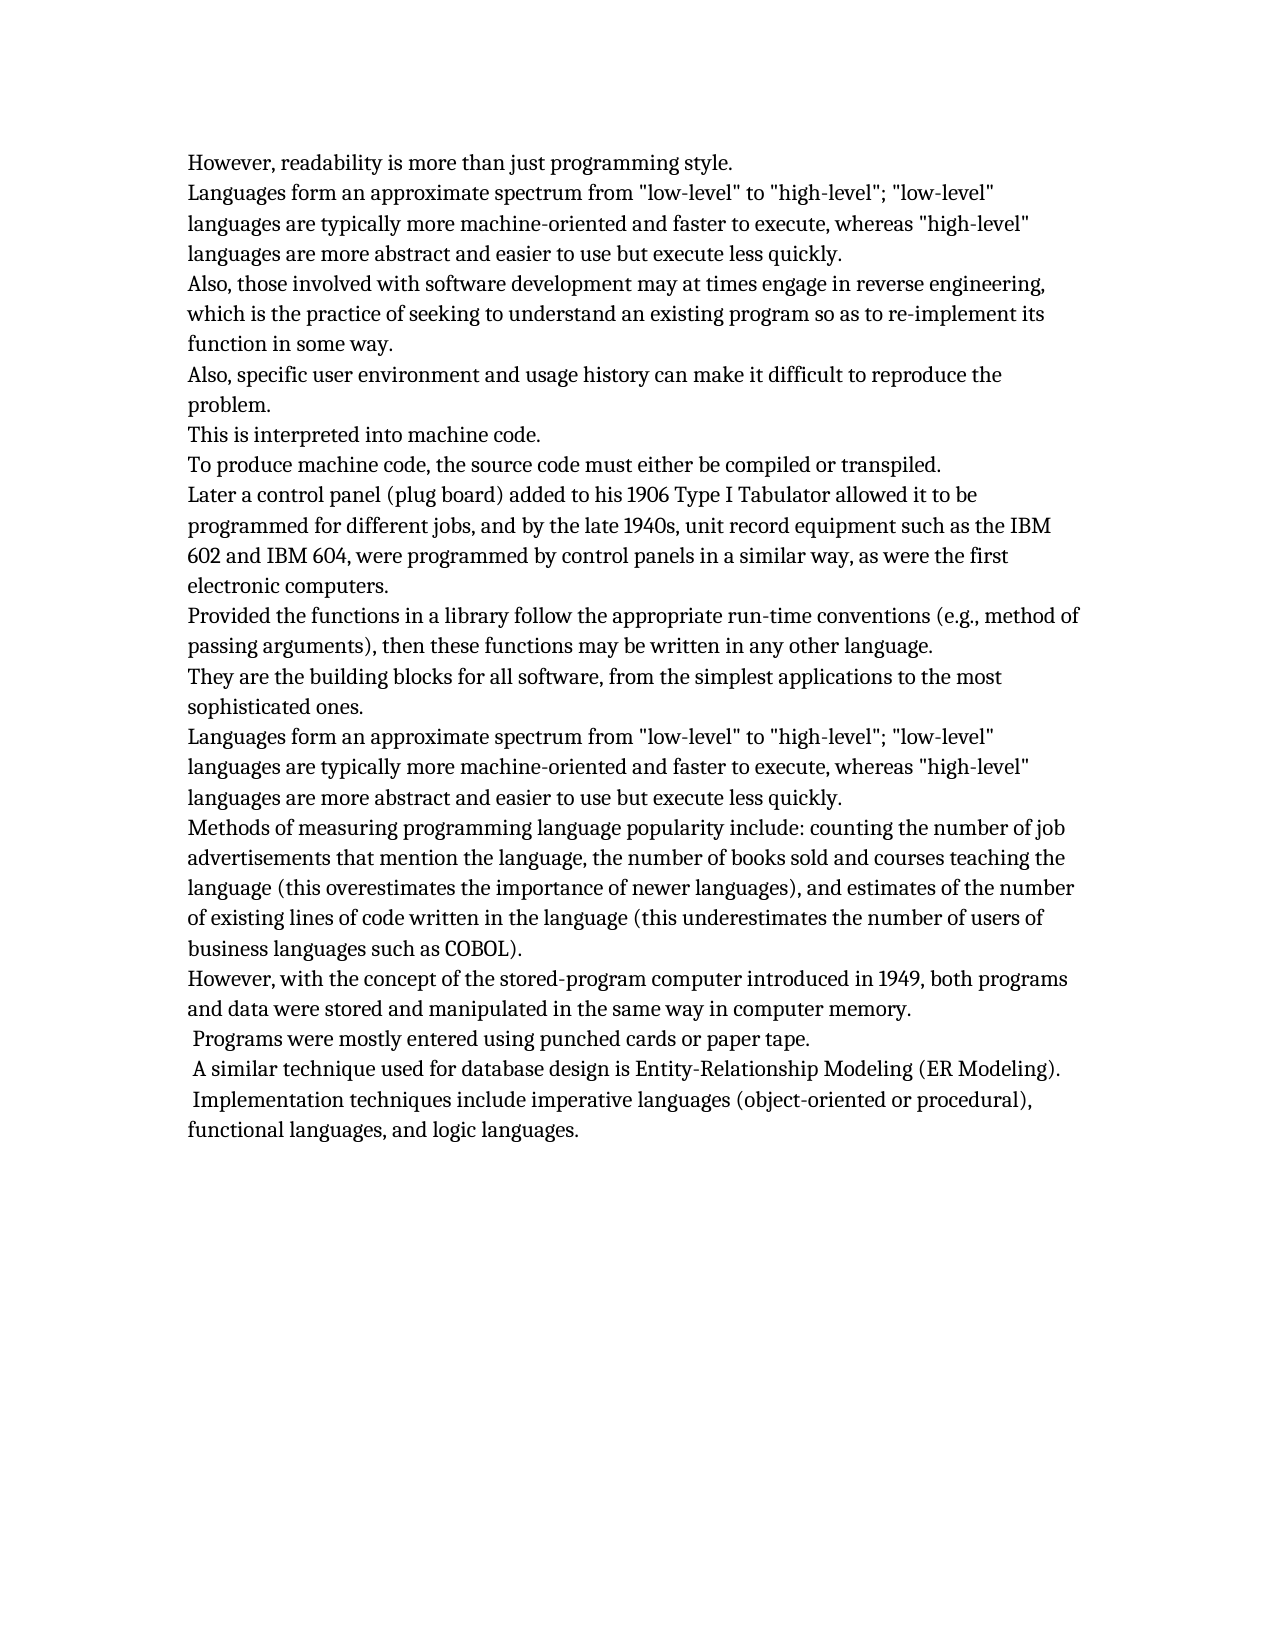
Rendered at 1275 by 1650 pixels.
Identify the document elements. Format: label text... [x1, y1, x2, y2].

text However, readability is more than just programming style. Languages form an approximate spectrum from "low-level" to "high-level"; "low-level" languages are typically more machine-oriented and faster to execute, whereas "high-level" languages are more abstract and easier to use but execute less quickly. Also, those involved with software development may at times engage in reverse engineering, which is the practice of seeking to understand an existing program so as to re-implement its function in some way. Also, specific user environment and usage history can make it difficult to reproduce the problem. This is interpreted into machine code. To produce machine code, the source code must either be compiled or transpiled. Later a control panel (plug board) added to his 1906 Type I Tabulator allowed it to be programmed for different jobs, and by the late 1940s, unit record equipment such as the IBM 602 and IBM 604, were programmed by control panels in a similar way, as were the first electronic computers. Provided the functions in a library follow the appropriate run-time conventions (e.g., method of passing arguments), then these functions may be written in any other language. They are the building blocks for all software, from the simplest applications to the most sophisticated ones. Languages form an approximate spectrum from "low-level" to "high-level"; "low-level" languages are typically more machine-oriented and faster to execute, whereas "high-level" languages are more abstract and easier to use but execute less quickly. Methods of measuring programming language popularity include: counting the number of job advertisements that mention the language, the number of books sold and courses teaching the language (this overestimates the importance of newer languages), and estimates of the number of existing lines of code written in the language (this underestimates the number of users of business languages such as COBOL). However, with the concept of the stored-program computer introduced in 1949, both programs and data were stored and manipulated in the same way in computer memory. Programs were mostly entered using punched cards or paper tape. A similar technique used for database design is Entity-Relationship Modeling (ER Modeling). Implementation techniques include imperative languages (object-oriented or procedural), functional languages, and logic languages. [187, 150, 1087, 1143]
